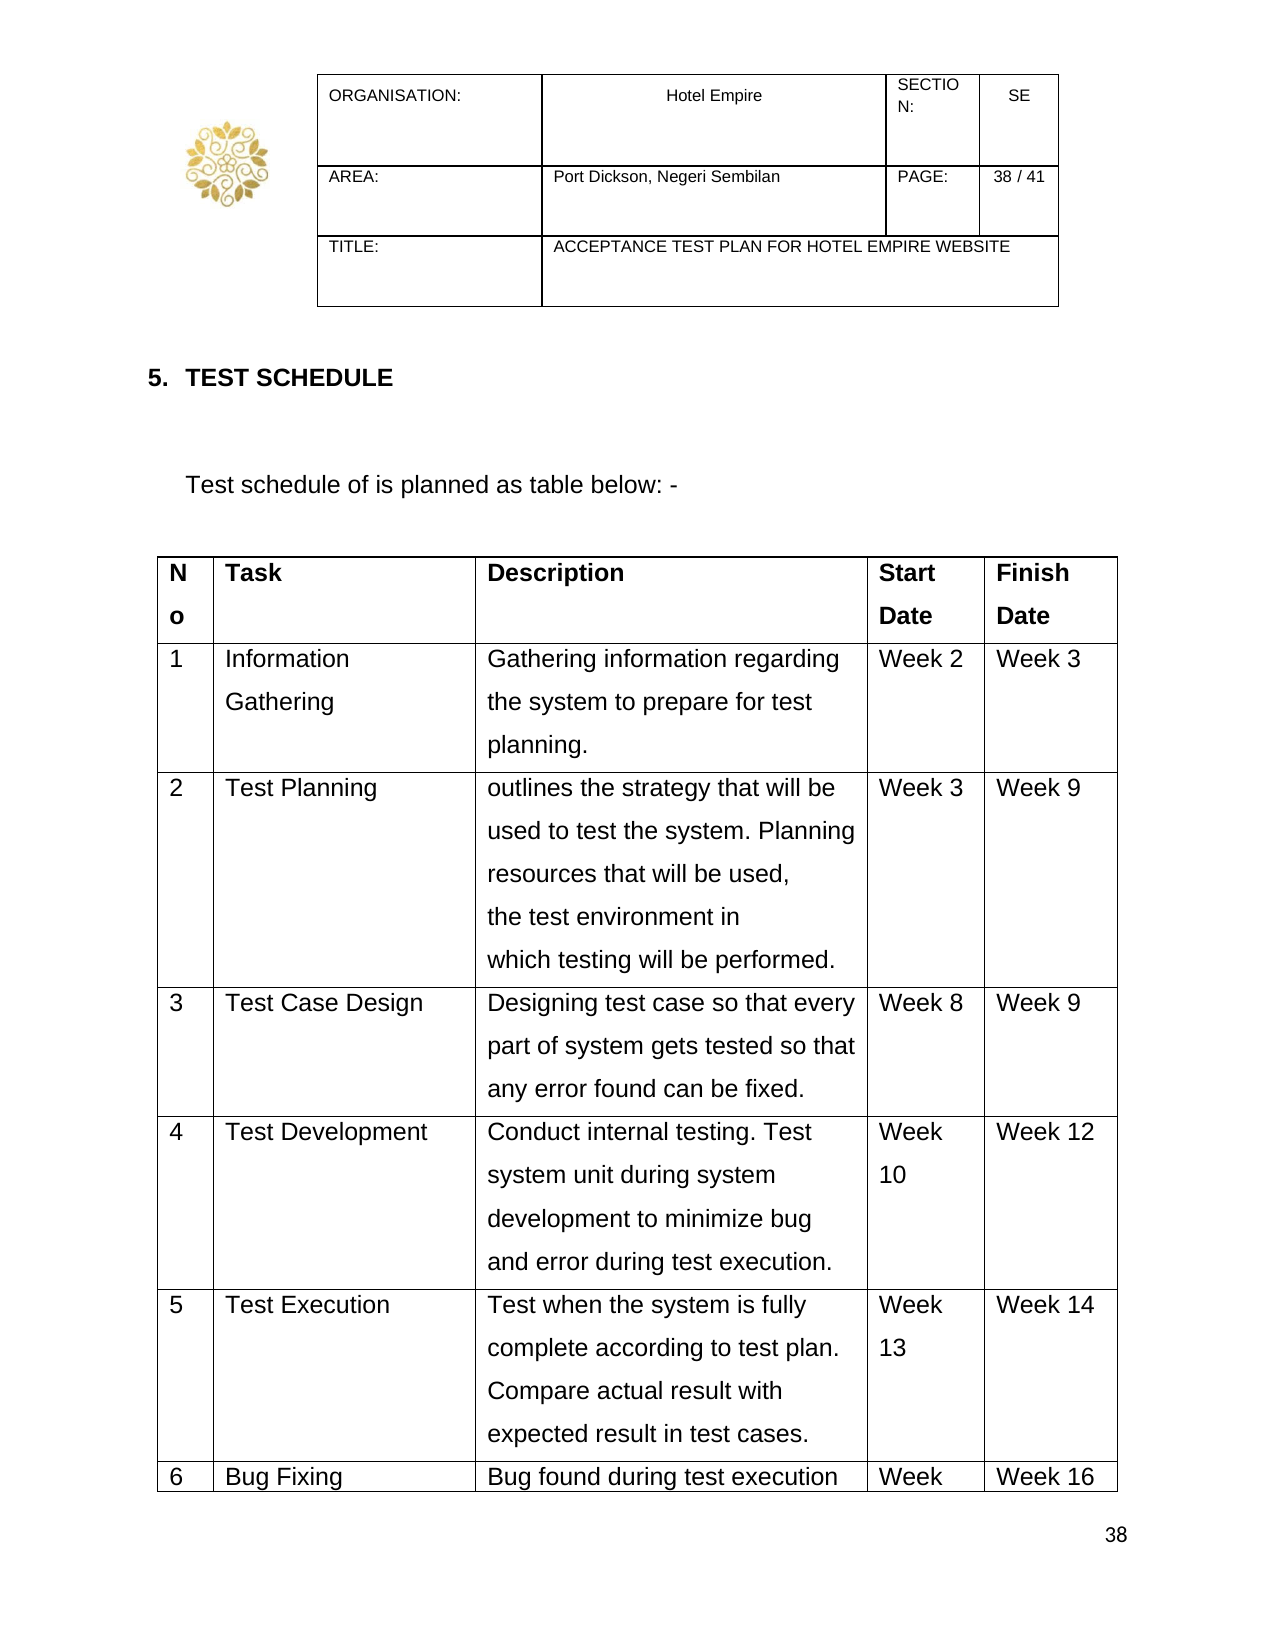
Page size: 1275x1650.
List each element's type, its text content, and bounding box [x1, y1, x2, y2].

table_cell Test Planning [214, 773, 475, 987]
table_cell Test when the system is fully complete according to test plan. Compare actual result with expected result in test cases. [476, 1290, 867, 1461]
table_cell Conduct internal testing. Test system unit during system development to minimize bug and error during test execution. [476, 1117, 867, 1288]
table_cell Bug found during test execution will be fixed by developer. Conduct regression testing after implement change. [476, 1462, 867, 1491]
table_cell 3 [158, 988, 213, 1116]
table_cell Test Case Design [214, 988, 475, 1116]
table_cell Week 13 [868, 1290, 984, 1461]
table_cell 5 [158, 1290, 213, 1461]
table_cell 6 [158, 1462, 213, 1491]
table_header Task [214, 558, 475, 642]
table_cell 4 [158, 1117, 213, 1288]
table_cell Week 8 [868, 988, 984, 1116]
table_cell Week 9 [985, 773, 1117, 987]
text Test schedule of is planned as table below: - [148, 470, 1127, 499]
table_cell Week 3 [868, 773, 984, 987]
table_cell Gathering information regarding the system to prepare for test planning. [476, 644, 867, 772]
table_cell Test Execution [214, 1290, 475, 1461]
table_cell Designing test case so that every part of system gets tested so that any error found can be fixed. [476, 988, 867, 1116]
table_cell Week 10 [868, 1117, 984, 1288]
table_header Start Date [868, 558, 984, 642]
table_cell Week 14 [985, 1290, 1117, 1461]
table_cell outlines the strategy that will be used to test the system. Planning resources that will be used, the test environment in which testing will be performed. [476, 773, 867, 987]
table_cell Information Gathering [214, 644, 475, 772]
table_cell Bug Fixing [214, 1462, 475, 1491]
table_cell Week 9 [985, 988, 1117, 1116]
table_header Description [476, 558, 867, 642]
table_cell Week 3 [985, 644, 1117, 772]
table_cell Week 12 [985, 1117, 1117, 1288]
table_cell Test Development [214, 1117, 475, 1288]
table_header Finish Date [985, 558, 1117, 642]
table_header No [158, 558, 213, 642]
list TEST SCHEDULE [148, 363, 1127, 392]
table_cell Week 16 [985, 1462, 1117, 1491]
table_cell Week 2 [868, 644, 984, 772]
picture [170, 109, 282, 221]
table_cell 1 [158, 644, 213, 772]
table_cell 2 [158, 773, 213, 987]
table_cell Week 15 [868, 1462, 984, 1491]
